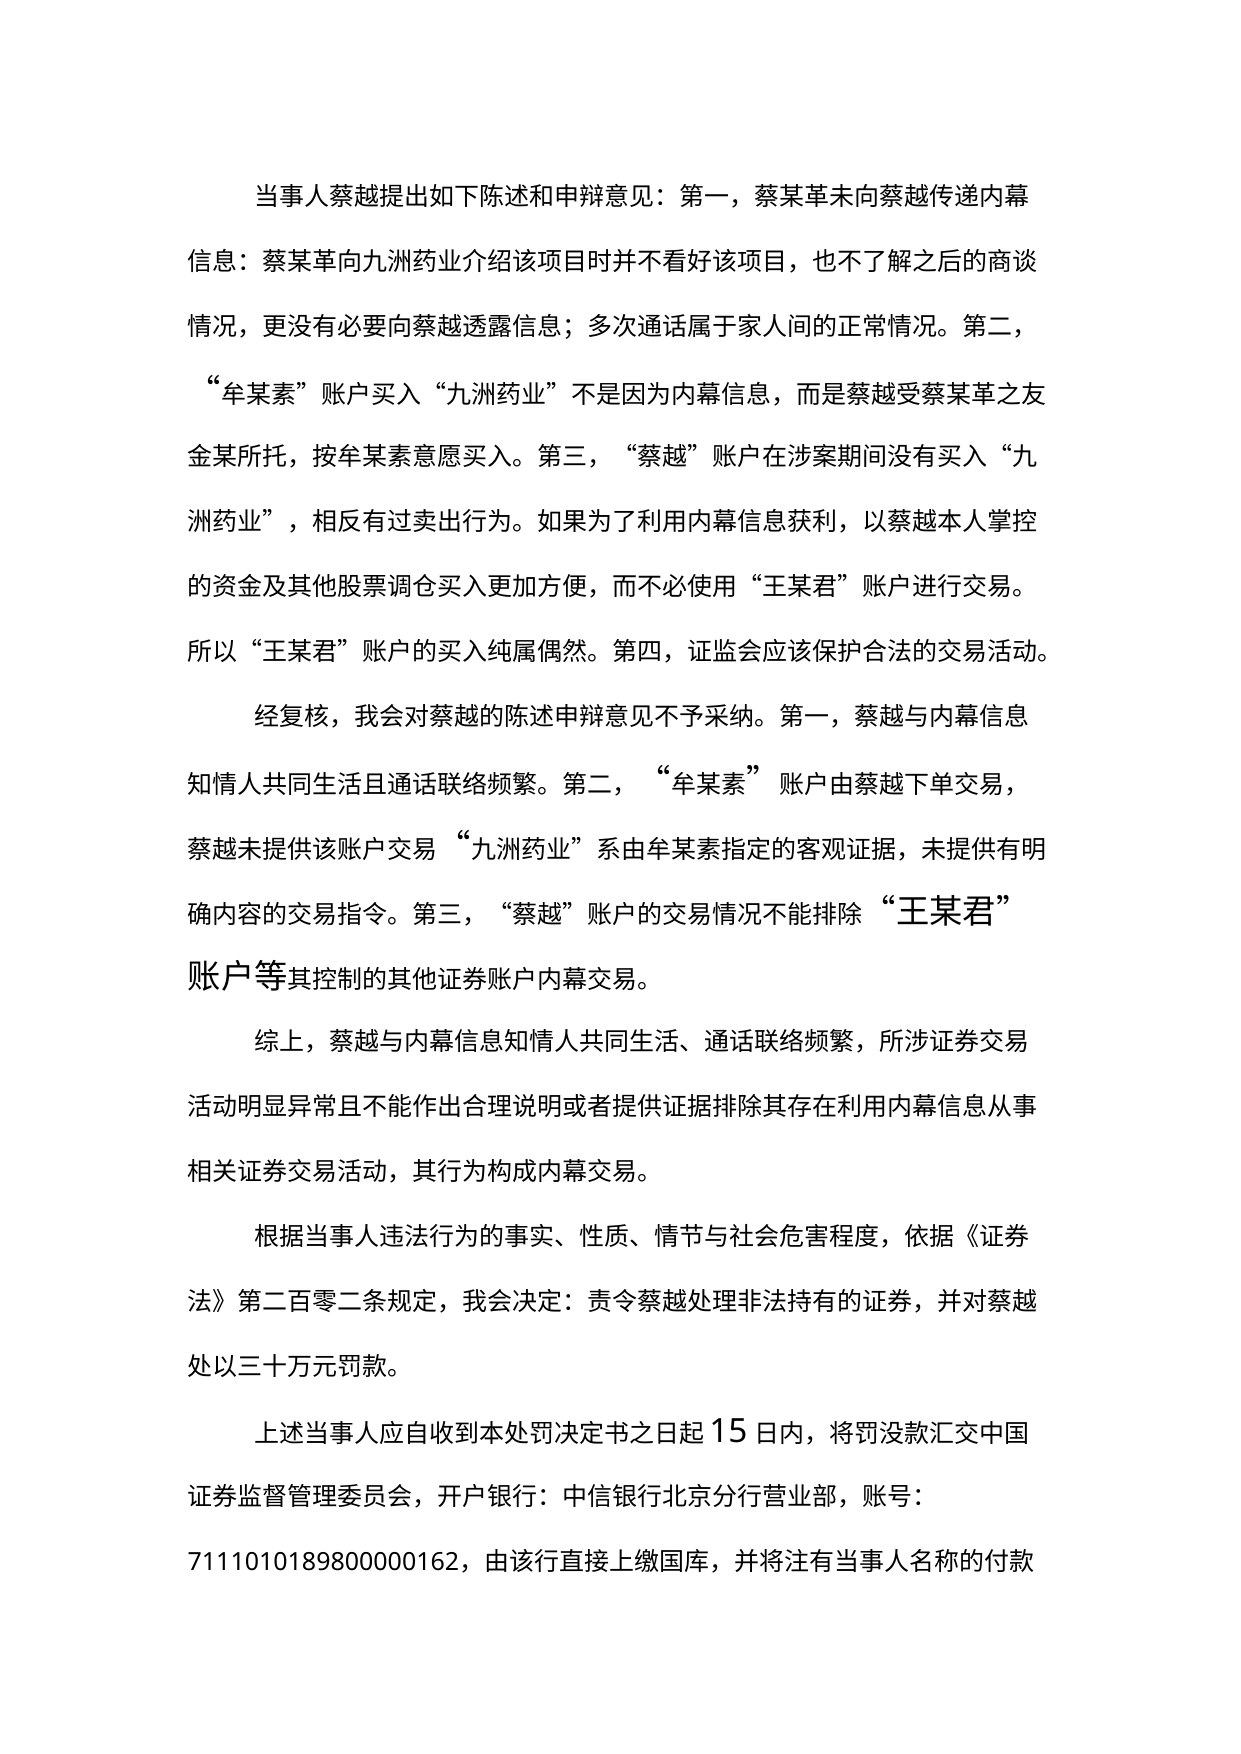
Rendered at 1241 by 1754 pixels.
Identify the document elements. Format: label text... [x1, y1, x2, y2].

text 根据当事人违法行为的事实、性质、情节与社会危害程度，依据《证券法》第二百零二条规定，我会决定：责令蔡越处理非法持有的证券，并对蔡越处以三十万元罚款。 [187, 1202, 1053, 1397]
text 经复核，我会对蔡越的陈述申辩意见不予采纳。第一，蔡越与内幕信息知情人共同生活且通话联络频繁。第二，“牟某素”账户由蔡越下单交易，蔡越未提供该账户交易“九洲药业”系由牟某素指定的客观证据，未提供有明确内容的交易指令。第三，“蔡越”账户的交易情况不能排除“王某君”账户等其控制的其他证券账户内幕交易。 [187, 682, 1053, 1007]
text 当事人蔡越提出如下陈述和申辩意见：第一，蔡某革未向蔡越传递内幕信息：蔡某革向九洲药业介绍该项目时并不看好该项目，也不了解之后的商谈情况，更没有必要向蔡越透露信息；多次通话属于家人间的正常情况。第二，“牟某素”账户买入“九洲药业”不是因为内幕信息，而是蔡越受蔡某革之友金某所托，按牟某素意愿买入。第三，“蔡越”账户在涉案期间没有买入“九洲药业”，相反有过卖出行为。如果为了利用内幕信息获利，以蔡越本人掌控的资金及其他股票调仓买入更加方便，而不必使用“王某君”账户进行交易。所以“王某君”账户的买入纯属偶然。第四，证监会应该保护合法的交易活动。 [187, 162, 1053, 682]
text 综上，蔡越与内幕信息知情人共同生活、通话联络频繁，所涉证券交易活动明显异常且不能作出合理说明或者提供证据排除其存在利用内幕信息从事相关证券交易活动，其行为构成内幕交易。 [187, 1007, 1053, 1202]
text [187, 1397, 1053, 1592]
